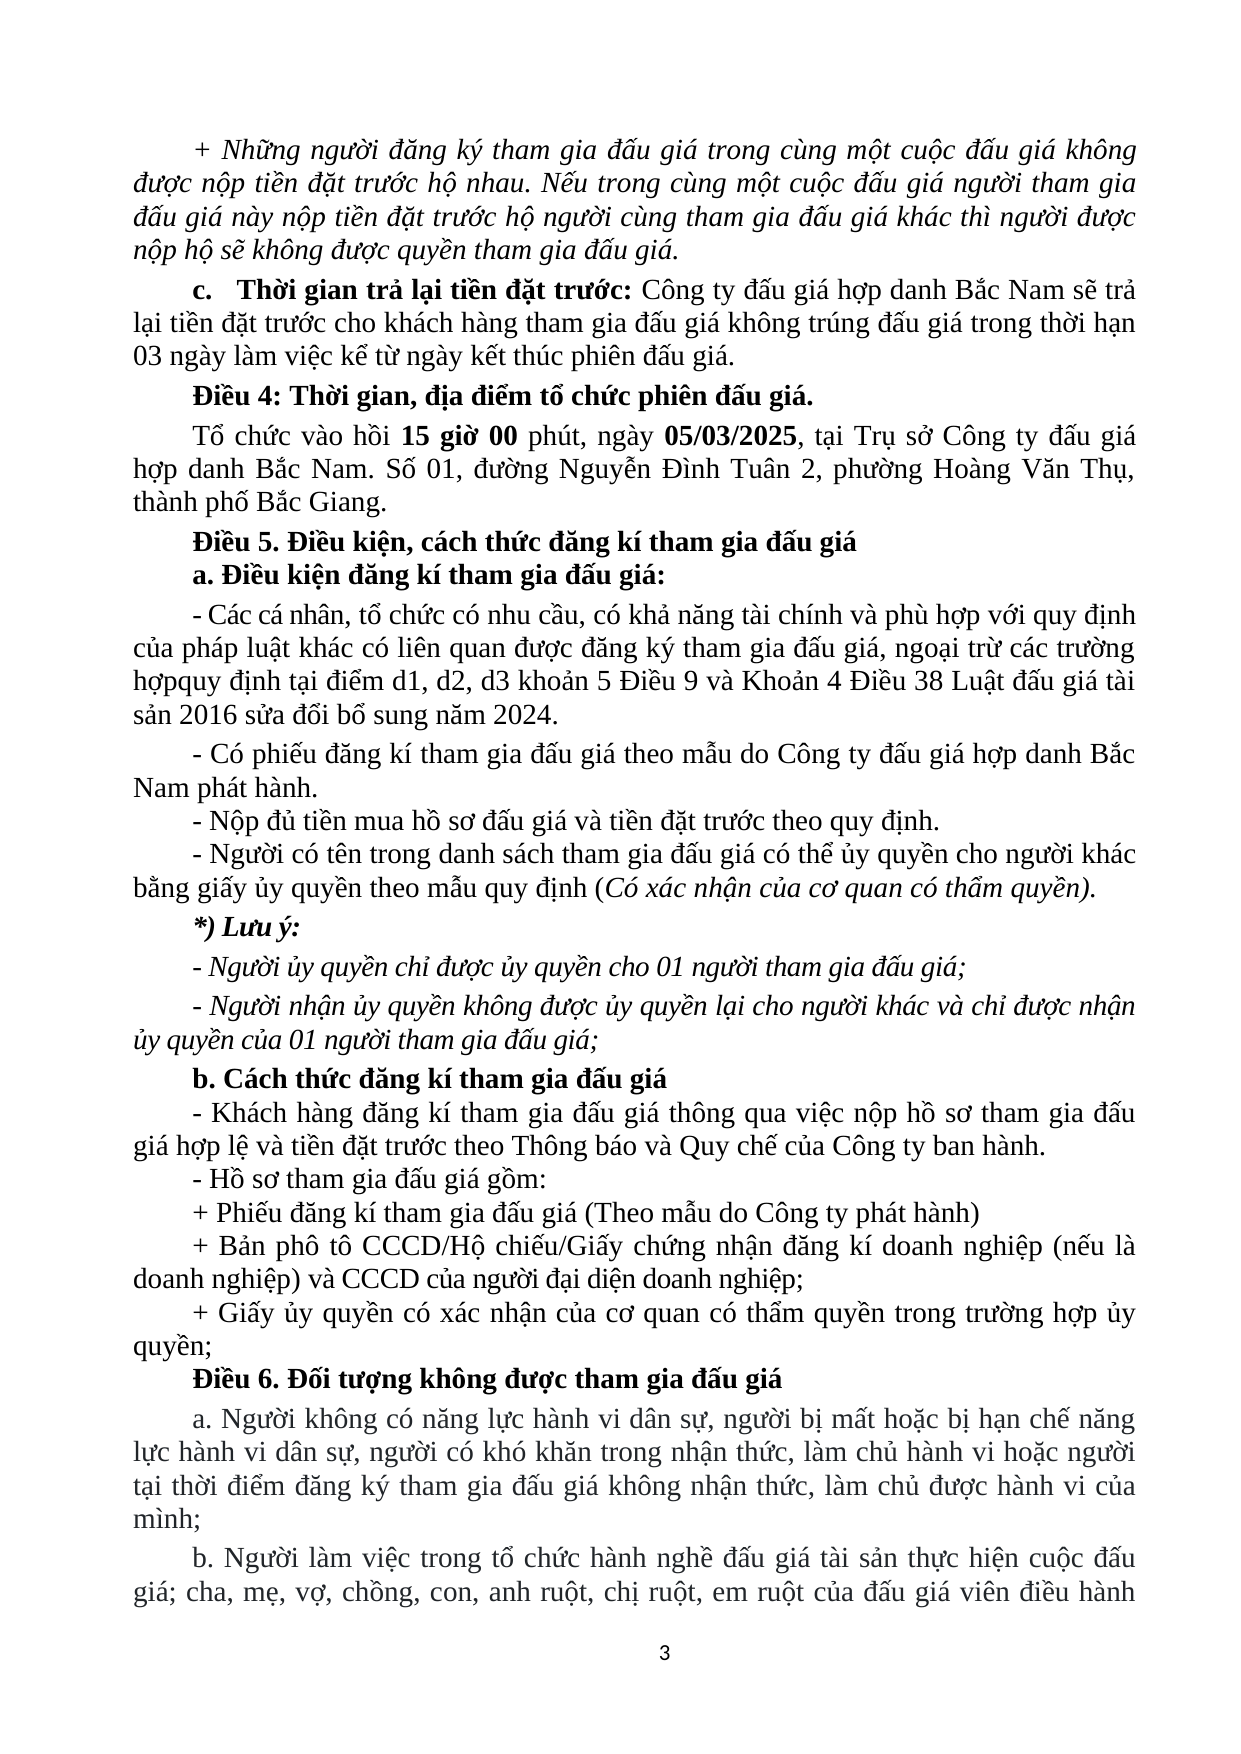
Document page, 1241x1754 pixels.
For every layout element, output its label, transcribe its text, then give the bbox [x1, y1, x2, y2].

text - Người ủy quyền chỉ được ủy quyền cho 01 người tham gia đấu giá; [133, 949, 1137, 983]
list - Người có tên trong danh sách tham gia đấu giá có thể ủy quyền cho người khác bằng giấy ủy quyền theo mẫu quy định (Có xác nhận của cơ quan có thẩm quyền). [133, 837, 1137, 904]
list + Phiếu đăng kí tham gia đấu giá (Theo mẫu do Công ty phát hành) [133, 1195, 1137, 1229]
list + Bản phô tô CCCD/Hộ chiếu/Giấy chứng nhận đăng kí doanh nghiệp (nếu là doanh nghiệp) và CCCD của người đại diện doanh nghiệp; [133, 1229, 1137, 1295]
text - Người nhận ủy quyền không được ủy quyền lại cho người khác và chỉ được nhận ủy quyền của 01 người tham gia đấu giá; [133, 989, 1137, 1056]
list Điều 6. Đối tượng không được tham gia đấu giá [133, 1362, 1137, 1395]
text Tổ chức vào hồi 15 giờ 00 phút, ngày 05/03/2025, tại Trụ sở Công ty đấu giá hợp danh Bắc Nam. Số 01, đường Nguyễn Đình Tuân 2, phường Hoàng Văn Thụ, thành phố Bắc Giang. [133, 418, 1137, 518]
list + Giấy ủy quyền có xác nhận của cơ quan có thẩm quyền trong trường hợp ủy quyền; [133, 1295, 1137, 1362]
list b. Cách thức đăng kí tham gia đấu giá [133, 1062, 1137, 1095]
text *) Lưu ý: [133, 910, 1137, 943]
list - Hồ sơ tham gia đấu giá gồm: [133, 1162, 1137, 1195]
list - Nộp đủ tiền mua hồ sơ đấu giá và tiền đặt trước theo quy định. [133, 804, 1137, 837]
list - Có phiếu đăng kí tham gia đấu giá theo mẫu do Công ty đấu giá hợp danh Bắc Nam phát hành. [133, 737, 1137, 804]
list Thời gian trả lại tiền đặt trước: Công ty đấu giá hợp danh Bắc Nam sẽ trả lại tiền đặt trước cho khách hàng tham gia đấu giá không trúng đấu giá trong thời hạn 03 ngày làm việc kể từ ngày kết thúc phiên đấu giá. [133, 272, 1137, 372]
list a. Điều kiện đăng kí tham gia đấu giá: [192, 558, 1137, 591]
text + Những người đăng ký tham gia đấu giá trong cùng một cuộc đấu giá không được nộp tiền đặt trước hộ nhau. Nếu trong cùng một cuộc đấu giá người tham gia đấu giá này nộp tiền đặt trước hộ người cùng tham gia đấu giá khác thì người được nộp hộ sẽ không được quyền tham gia đấu giá. [133, 133, 1137, 266]
list Điều 5. Điều kiện, cách thức đăng kí tham gia đấu giá [133, 524, 1137, 558]
text - Các cá nhân, tổ chức có nhu cầu, có khả năng tài chính và phù hợp với quy định của pháp luật khác có liên quan được đăng ký tham gia đấu giá, ngoại trừ các trường hợpquy định tại điểm d1, d2, d3 khoản 5 Điều 9 và Khoản 4 Điều 38 Luật đấu giá tài sản 2016 sửa đổi bổ sung năm 2024. [133, 597, 1137, 731]
text a. Người không có năng lực hành vi dân sự, người bị mất hoặc bị hạn chế năng lực hành vi dân sự, người có khó khăn trong nhận thức, làm chủ hành vi hoặc người tại thời điểm đăng ký tham gia đấu giá không nhận thức, làm chủ được hành vi của mình; [133, 1402, 1137, 1535]
list - Khách hàng đăng kí tham gia đấu giá thông qua việc nộp hồ sơ tham gia đấu giá hợp lệ và tiền đặt trước theo Thông báo và Quy chế của Công ty ban hành. [133, 1095, 1137, 1162]
text Điều 4: Thời gian, địa điểm tổ chức phiên đấu giá. [133, 379, 1137, 412]
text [133, 1541, 1137, 1608]
